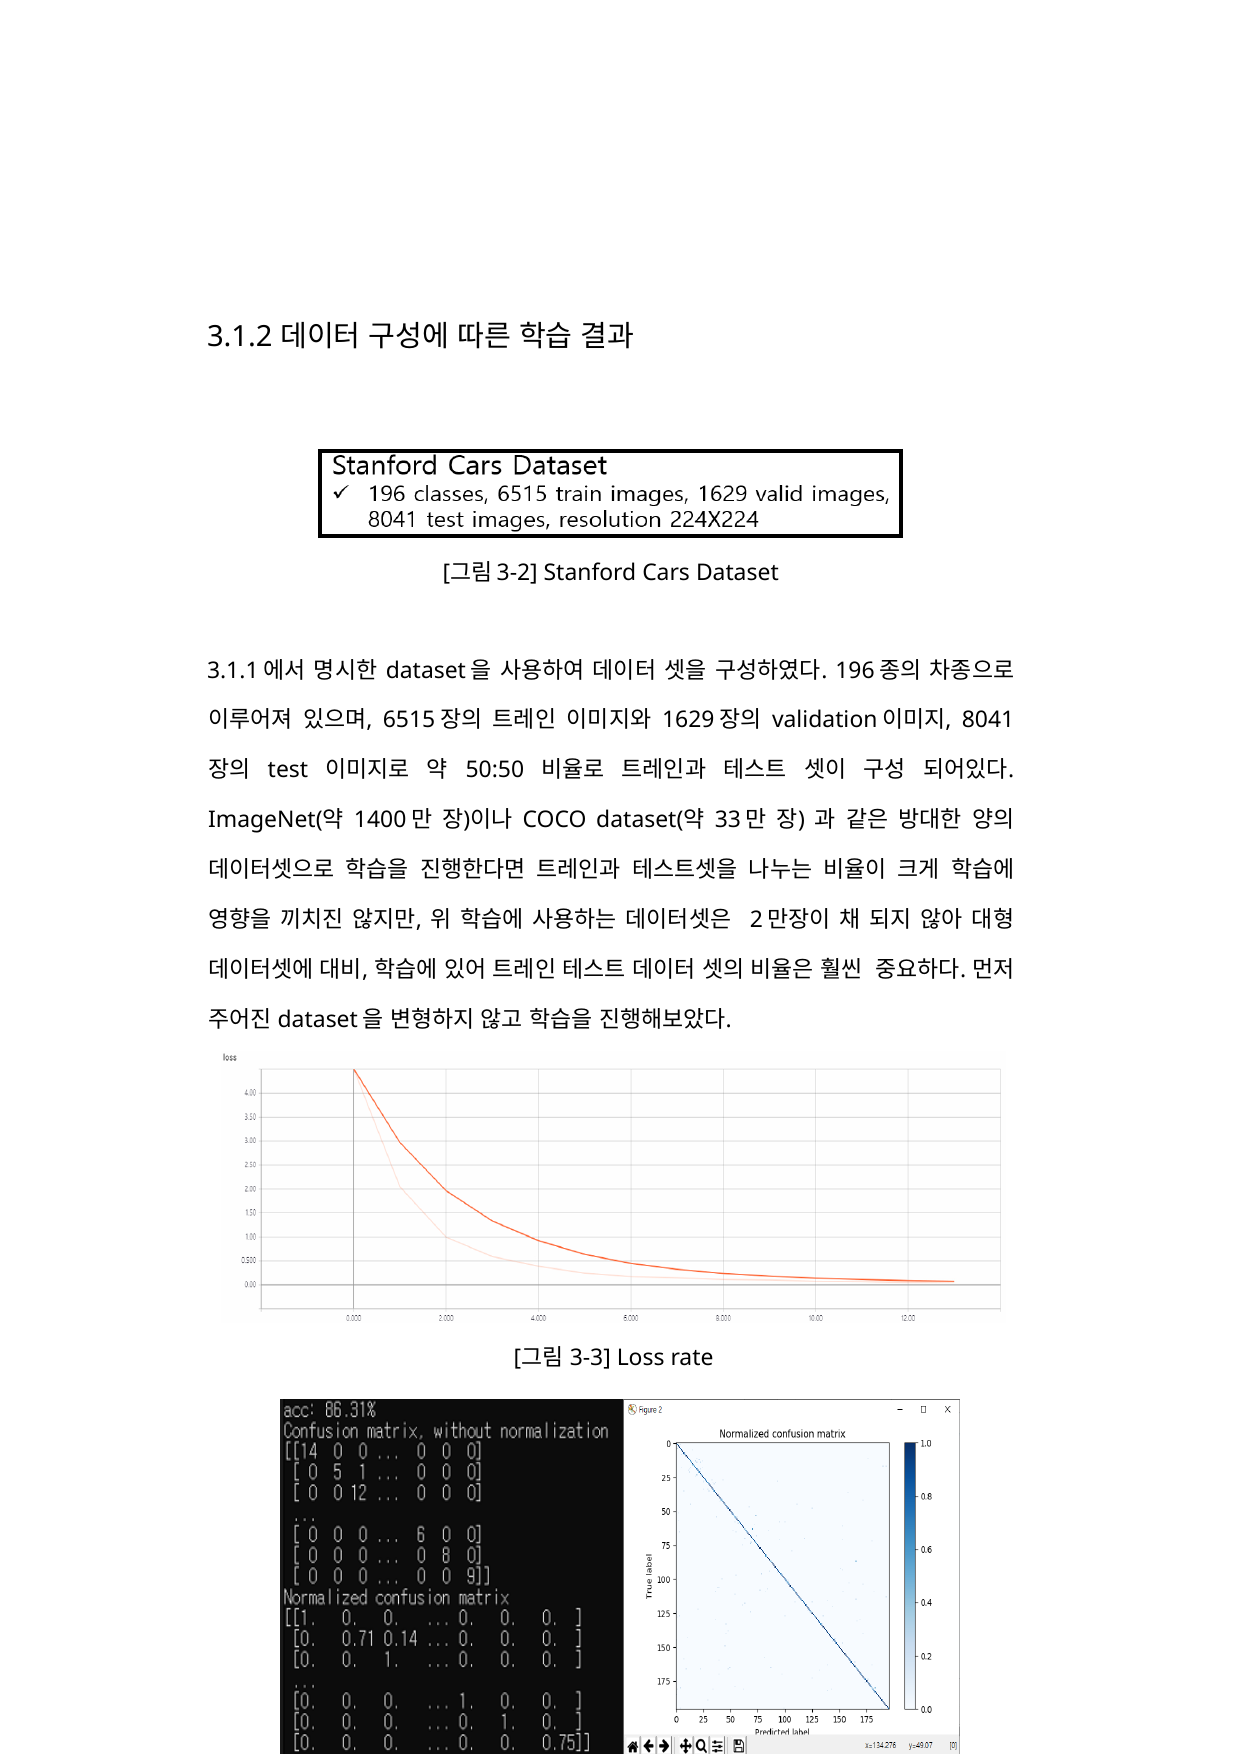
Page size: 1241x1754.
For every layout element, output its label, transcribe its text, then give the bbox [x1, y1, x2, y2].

picture [322, 453, 899, 534]
picture [280, 1399, 960, 1754]
text [그림3-2] Stanford Cars Dataset [207, 554, 1014, 587]
subtitle 3.1.2 데이터 구성에 따른 학습 결과 [207, 313, 1007, 355]
picture [221, 1051, 1007, 1323]
text [그림 3-3] Loss rate [207, 1338, 1014, 1372]
text 3.1.1에서 명시한 dataset을 사용하여 데이터 셋을 구성하였다. 196종의 차종으로 이루어져 있으며, 6515장의 트레인 이미지와 1629장의 validation이미지, 8041장의 test 이미지로 약 50:50 비율로 트레인과 테스트 셋이 구성 되어있다. ImageNet(약 1400만 장)이나 COCO dataset(약 33만 장) 과 같은 방대한 양의 데이터셋으로 학습을 진행한다면 트레인과 테스트셋을 나누는 비율이 크게 학습에 영향을 끼치진 않지만, 위 학습에 사용하는 데이터셋은 2만장이 채 되지 않아 대형 데이터셋에 대비, 학습에 있어 트레인 테스트 데이터 셋의 비율은 훨씬 중요하다. 먼저 주어진 dataset을 변형하지 않고 학습을 진행해보았다. [207, 651, 1014, 1034]
